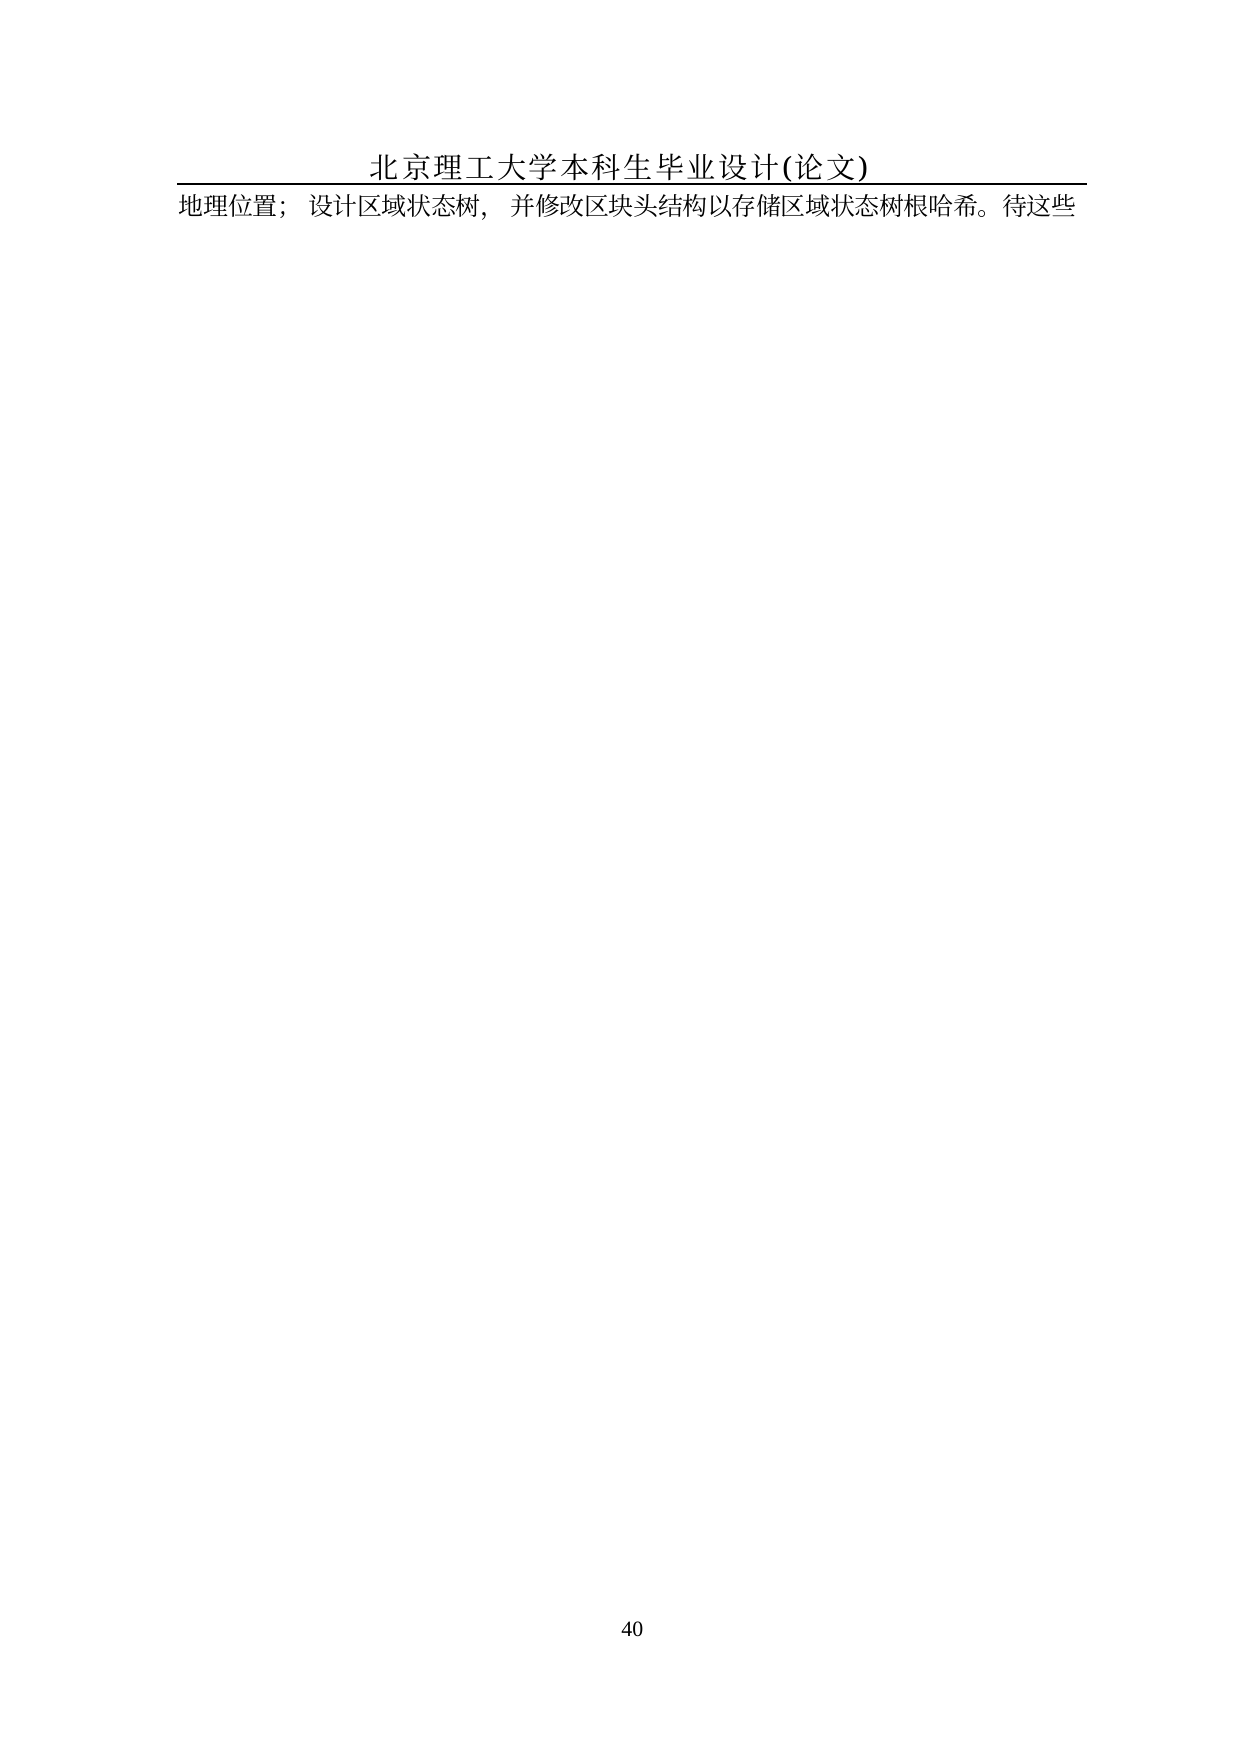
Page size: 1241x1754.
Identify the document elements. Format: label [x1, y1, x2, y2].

text [178, 186, 1087, 222]
